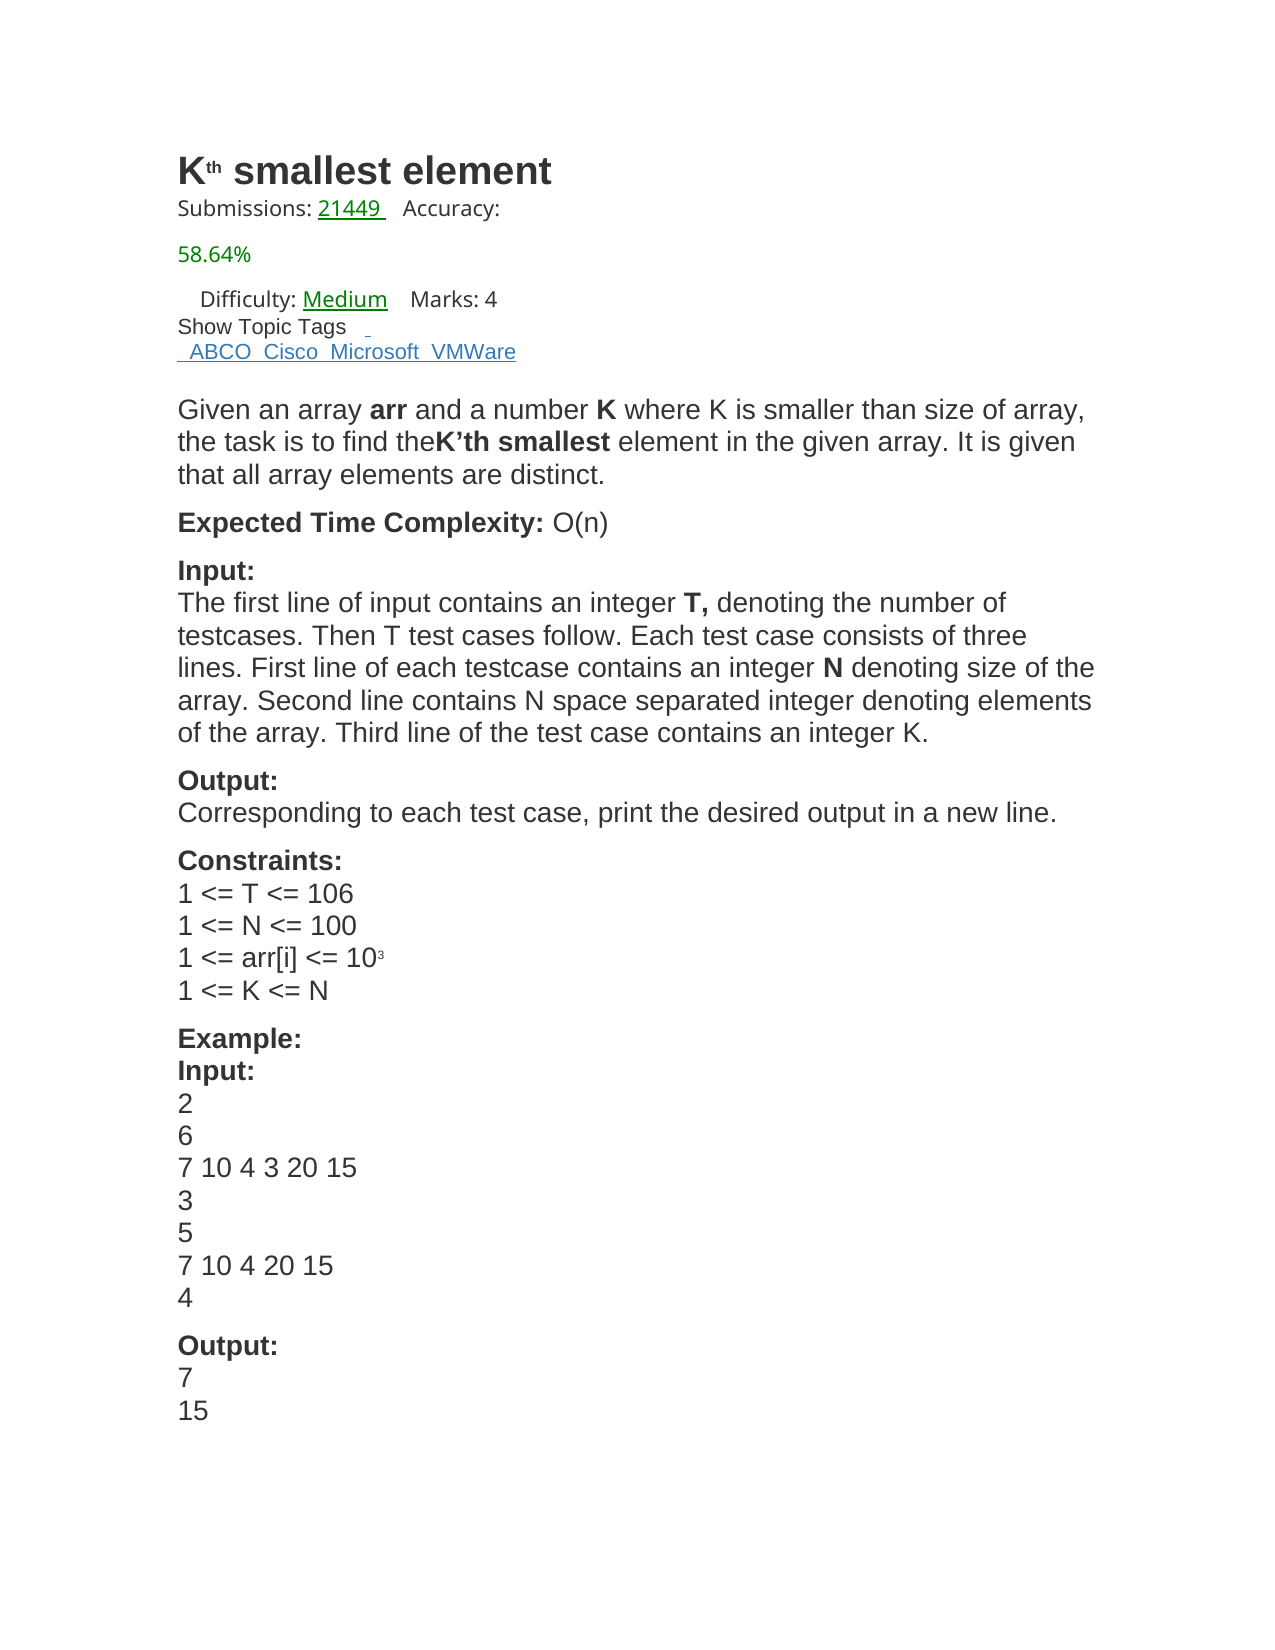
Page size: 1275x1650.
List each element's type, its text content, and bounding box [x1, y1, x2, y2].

text Input: The first line of input contains an integer T, denoting the number of testcases. Then T test cases follow. Each test case consists of three lines. First line of each testcase contains an integer N denoting size of the array. Second line contains N space separated integer denoting elements of the array. Third line of the test case contains an integer K. [177, 554, 1098, 748]
text Kth smallest element [177, 148, 1098, 193]
text Output: Corresponding to each test case, print the desired output in a new line. [177, 764, 1098, 829]
text Constraints: 1 <= T <= 106 1 <= N <= 100 1 <= arr[i] <= 103 1 <= K <= N [177, 844, 1098, 1006]
text Expected Time Complexity: O(n) [177, 506, 1098, 538]
text Show Topic Tags [177, 314, 1098, 339]
text Given an array arr and a number K where K is smaller than size of array, the task is to find theK’th smallest element in the given array. It is given that all array elements are distinct. [177, 393, 1098, 490]
text Difficulty: Medium Marks: 4 [177, 284, 1098, 314]
text Submissions: 21449 Accuracy: [177, 193, 1098, 223]
text 58.64% [177, 239, 1098, 268]
text ABCO Cisco Microsoft VMWare [177, 339, 1098, 364]
text Output: 7 15 [177, 1329, 1098, 1426]
text Example: Input: 2 6 7 10 4 3 20 15 3 5 7 10 4 20 15 4 [177, 1022, 1098, 1313]
